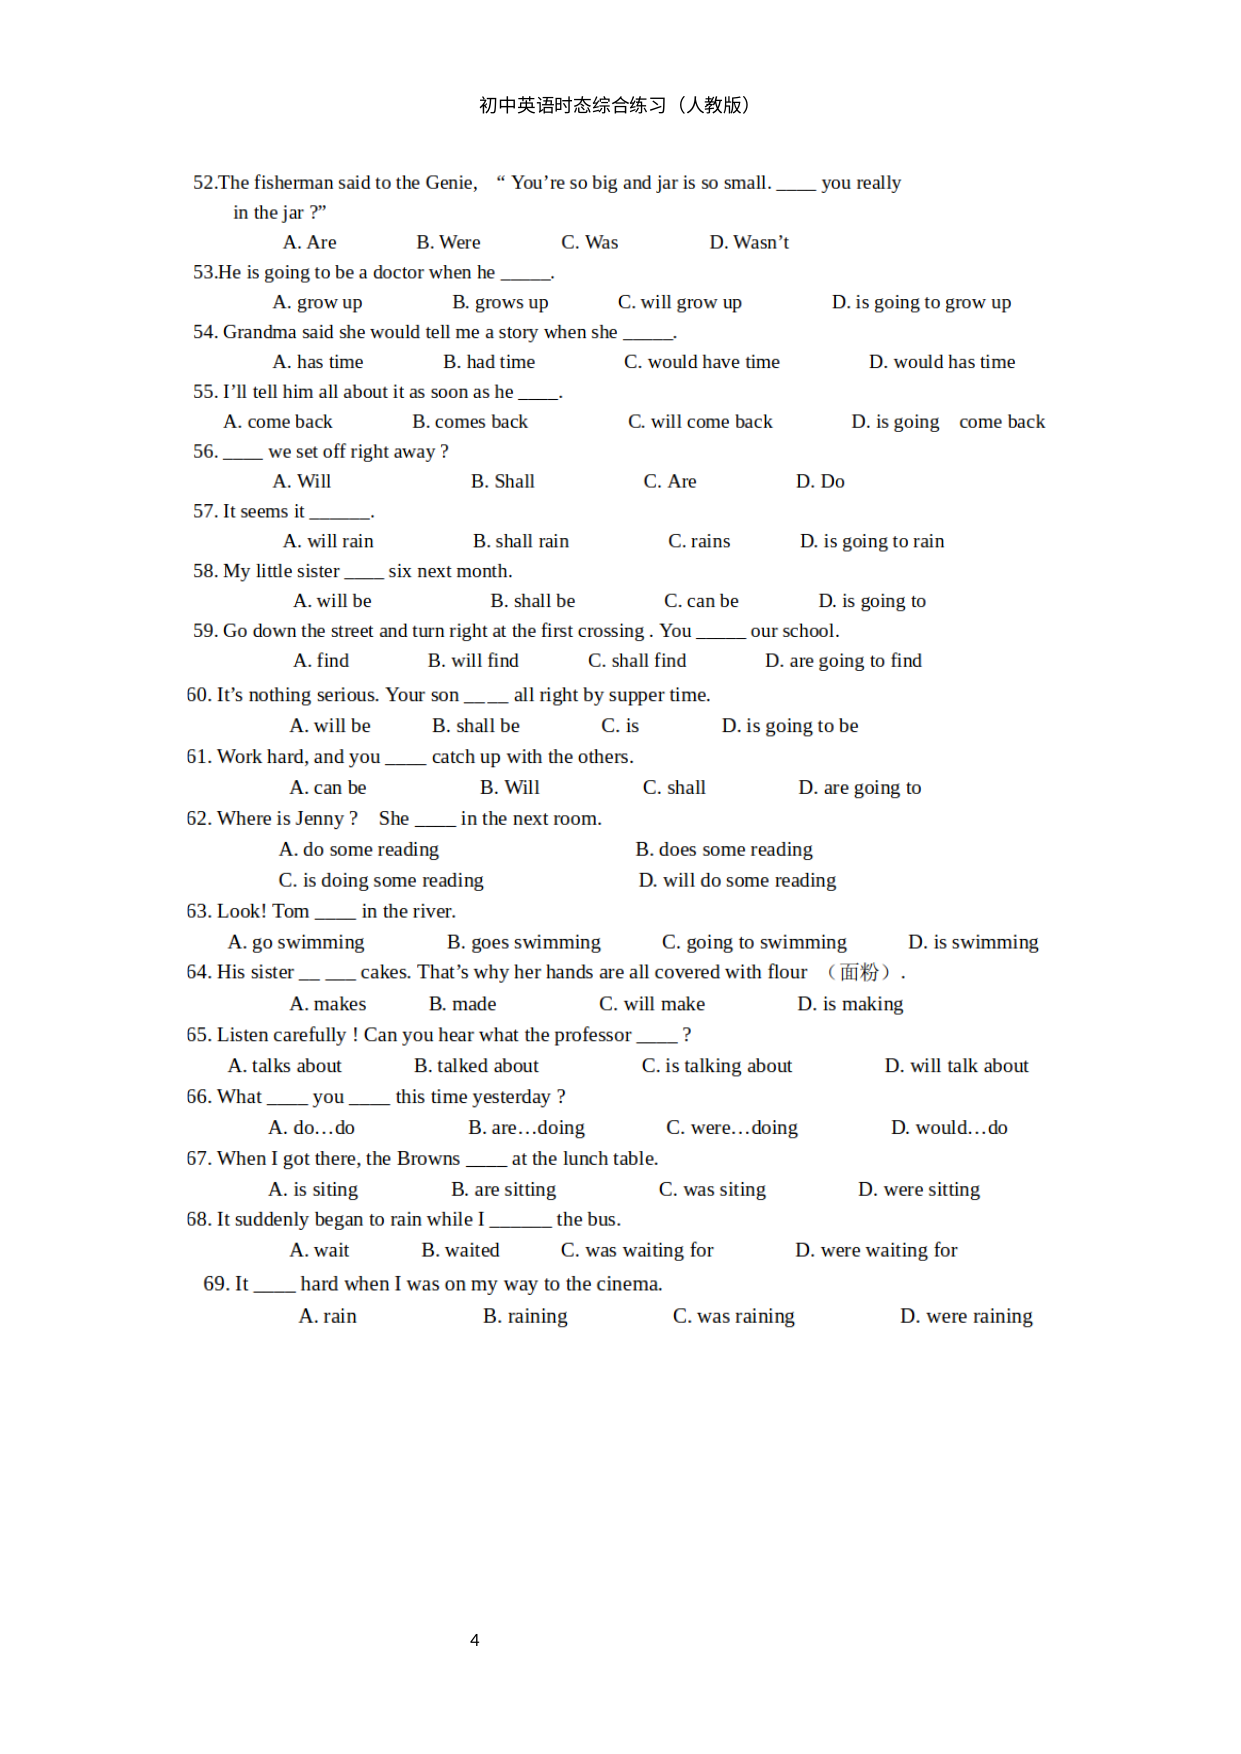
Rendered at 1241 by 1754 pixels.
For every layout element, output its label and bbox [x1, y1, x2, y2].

picture [187, 682, 1053, 1263]
picture [187, 162, 1052, 671]
picture [187, 1267, 1053, 1334]
